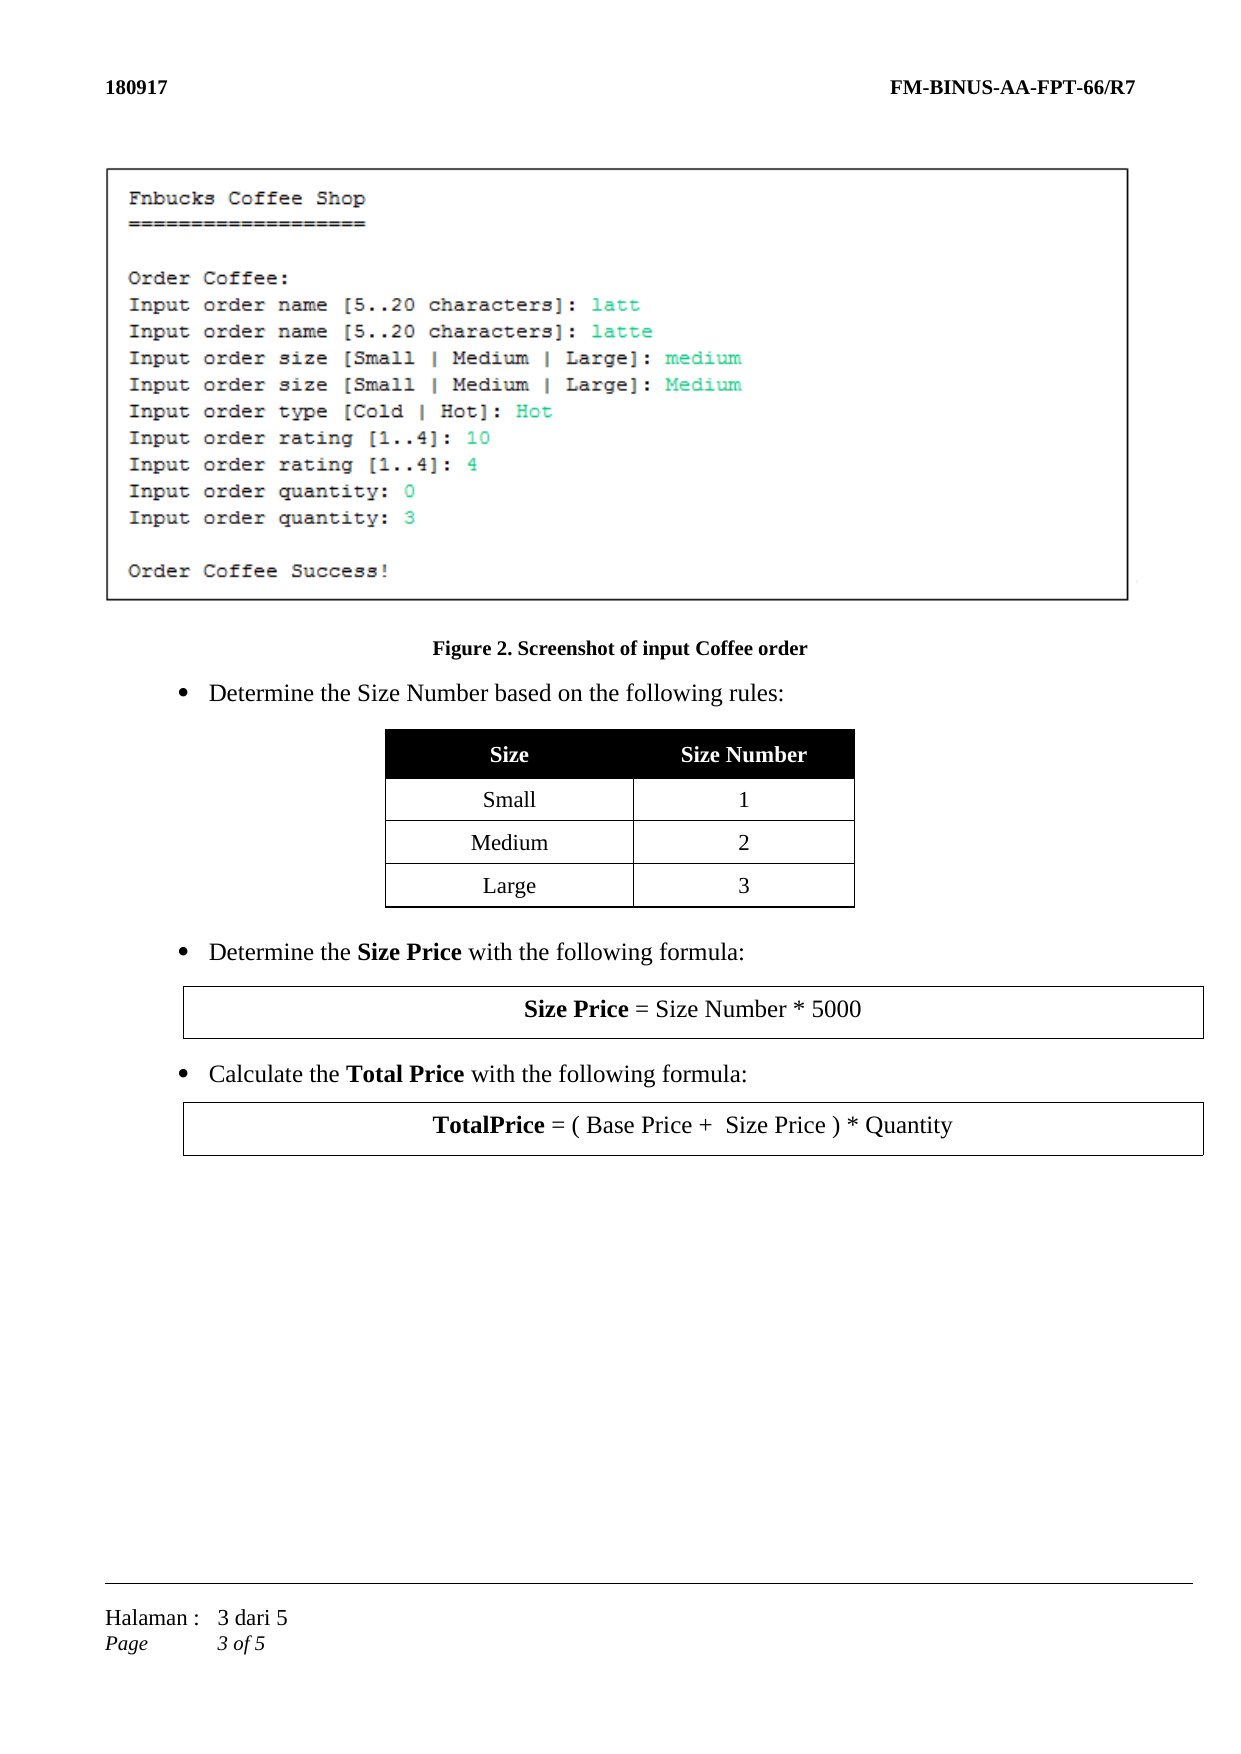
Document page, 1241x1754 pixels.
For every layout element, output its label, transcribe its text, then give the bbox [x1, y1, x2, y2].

list Calculate the Total Price with the following formula: [179, 1059, 1135, 1088]
table_cell Medium [386, 821, 633, 863]
table_header Size Number [634, 730, 854, 778]
table_cell Small [386, 779, 633, 820]
table_cell Large [386, 864, 633, 906]
list Determine the Size Price with the following formula: [179, 937, 1135, 966]
table_cell 1 [634, 779, 854, 820]
table_header Size [386, 730, 633, 778]
text Figure 2. Screenshot of input Coffee order [105, 618, 1135, 660]
table_cell 3 [634, 864, 854, 906]
table_cell 2 [634, 821, 854, 863]
picture [105, 156, 1138, 618]
list Determine the Size Number based on the following rules: [179, 678, 1135, 707]
